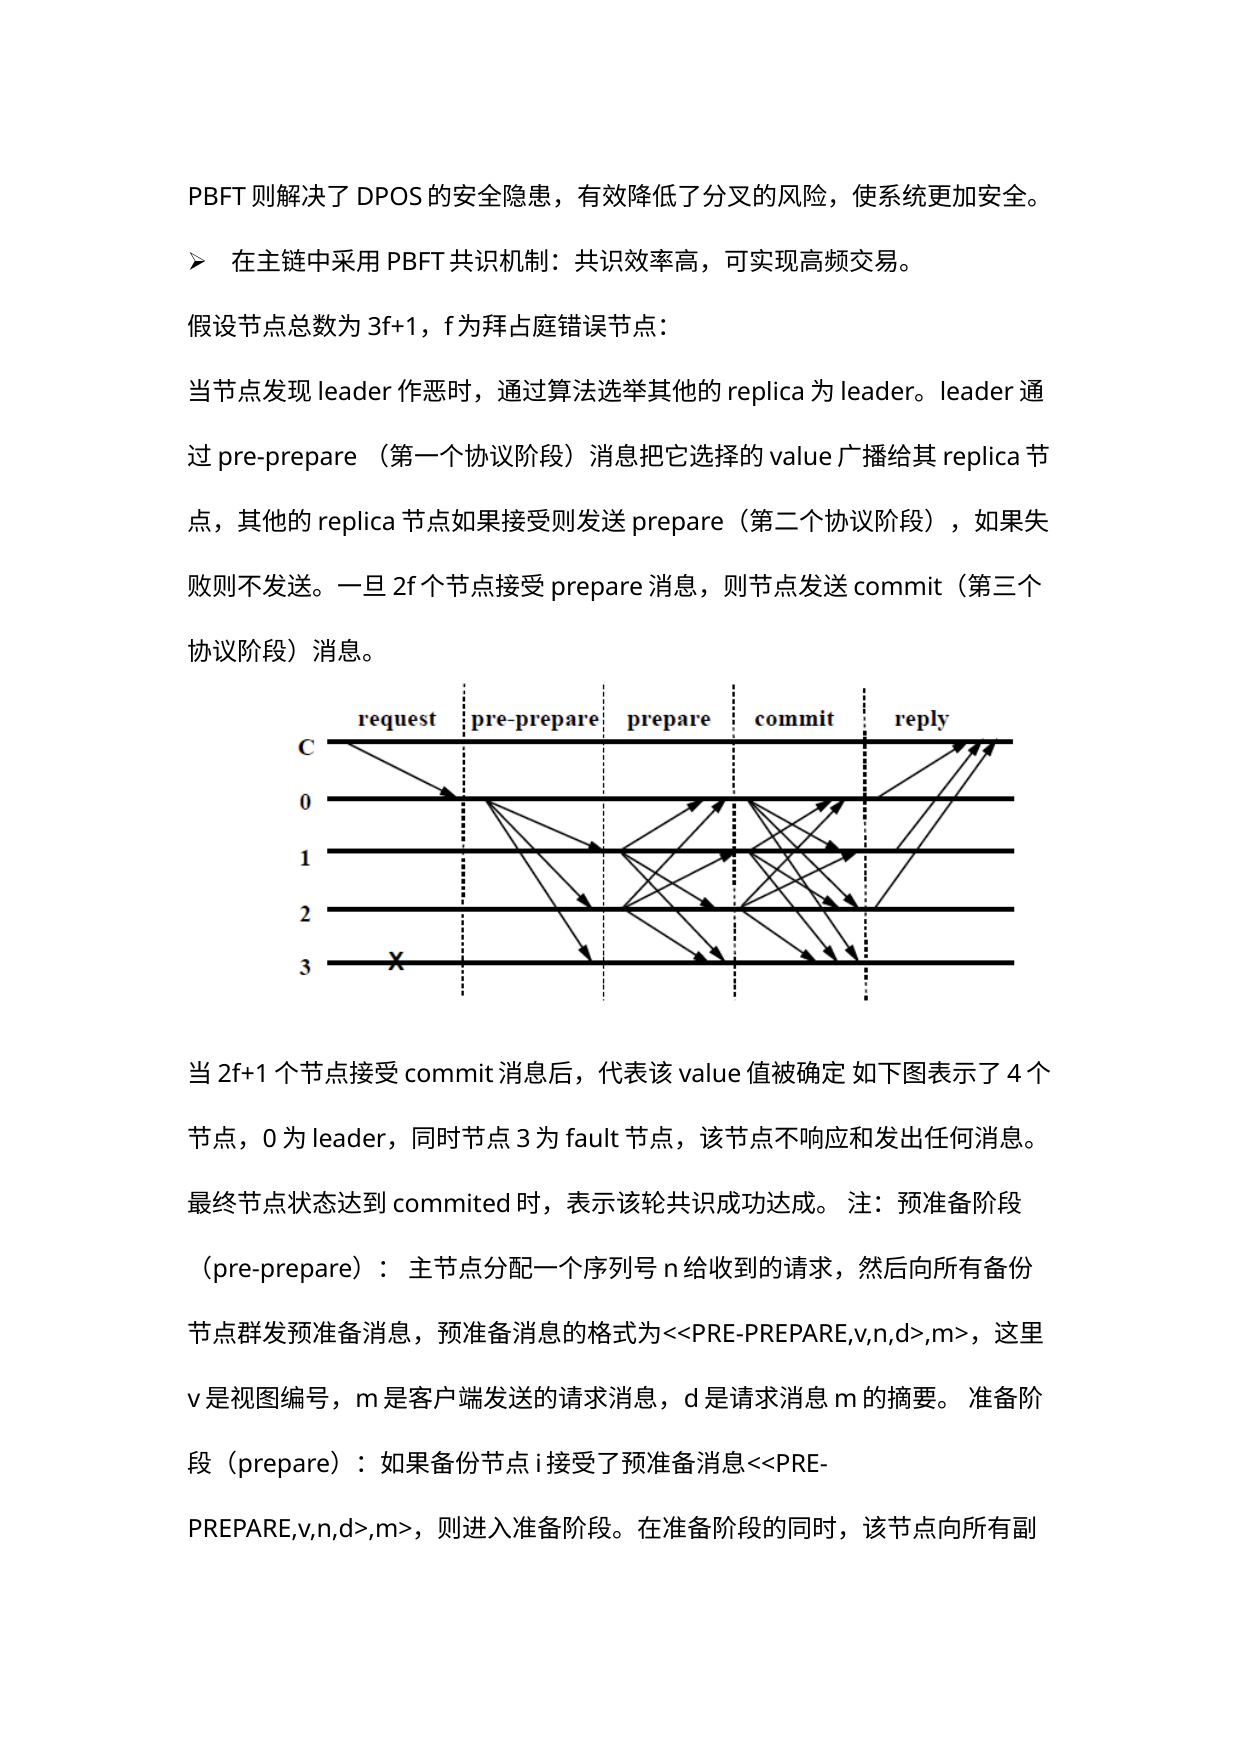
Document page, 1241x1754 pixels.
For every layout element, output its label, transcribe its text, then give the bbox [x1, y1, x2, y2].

text 假设节点总数为3f+1，f为拜占庭错误节点： [187, 292, 1053, 357]
text 当节点发现leader作恶时，通过算法选举其他的replica为leader。leader通过pre-prepare （第一个协议阶段）消息把它选择的 value广播给其replica节点，其他的replica节点如果接受则发送 prepare（第二个协议阶段），如果失败则不发送。一旦2f个节点接受prepare消息，则节点发送commit（第三个协议阶段）消息。 [187, 357, 1053, 682]
picture [187, 682, 1053, 1020]
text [187, 162, 1053, 227]
list 在主链中采用PBFT共识机制：共识效率高，可实现高频交易。 [187, 227, 1053, 292]
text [187, 1039, 1053, 1559]
